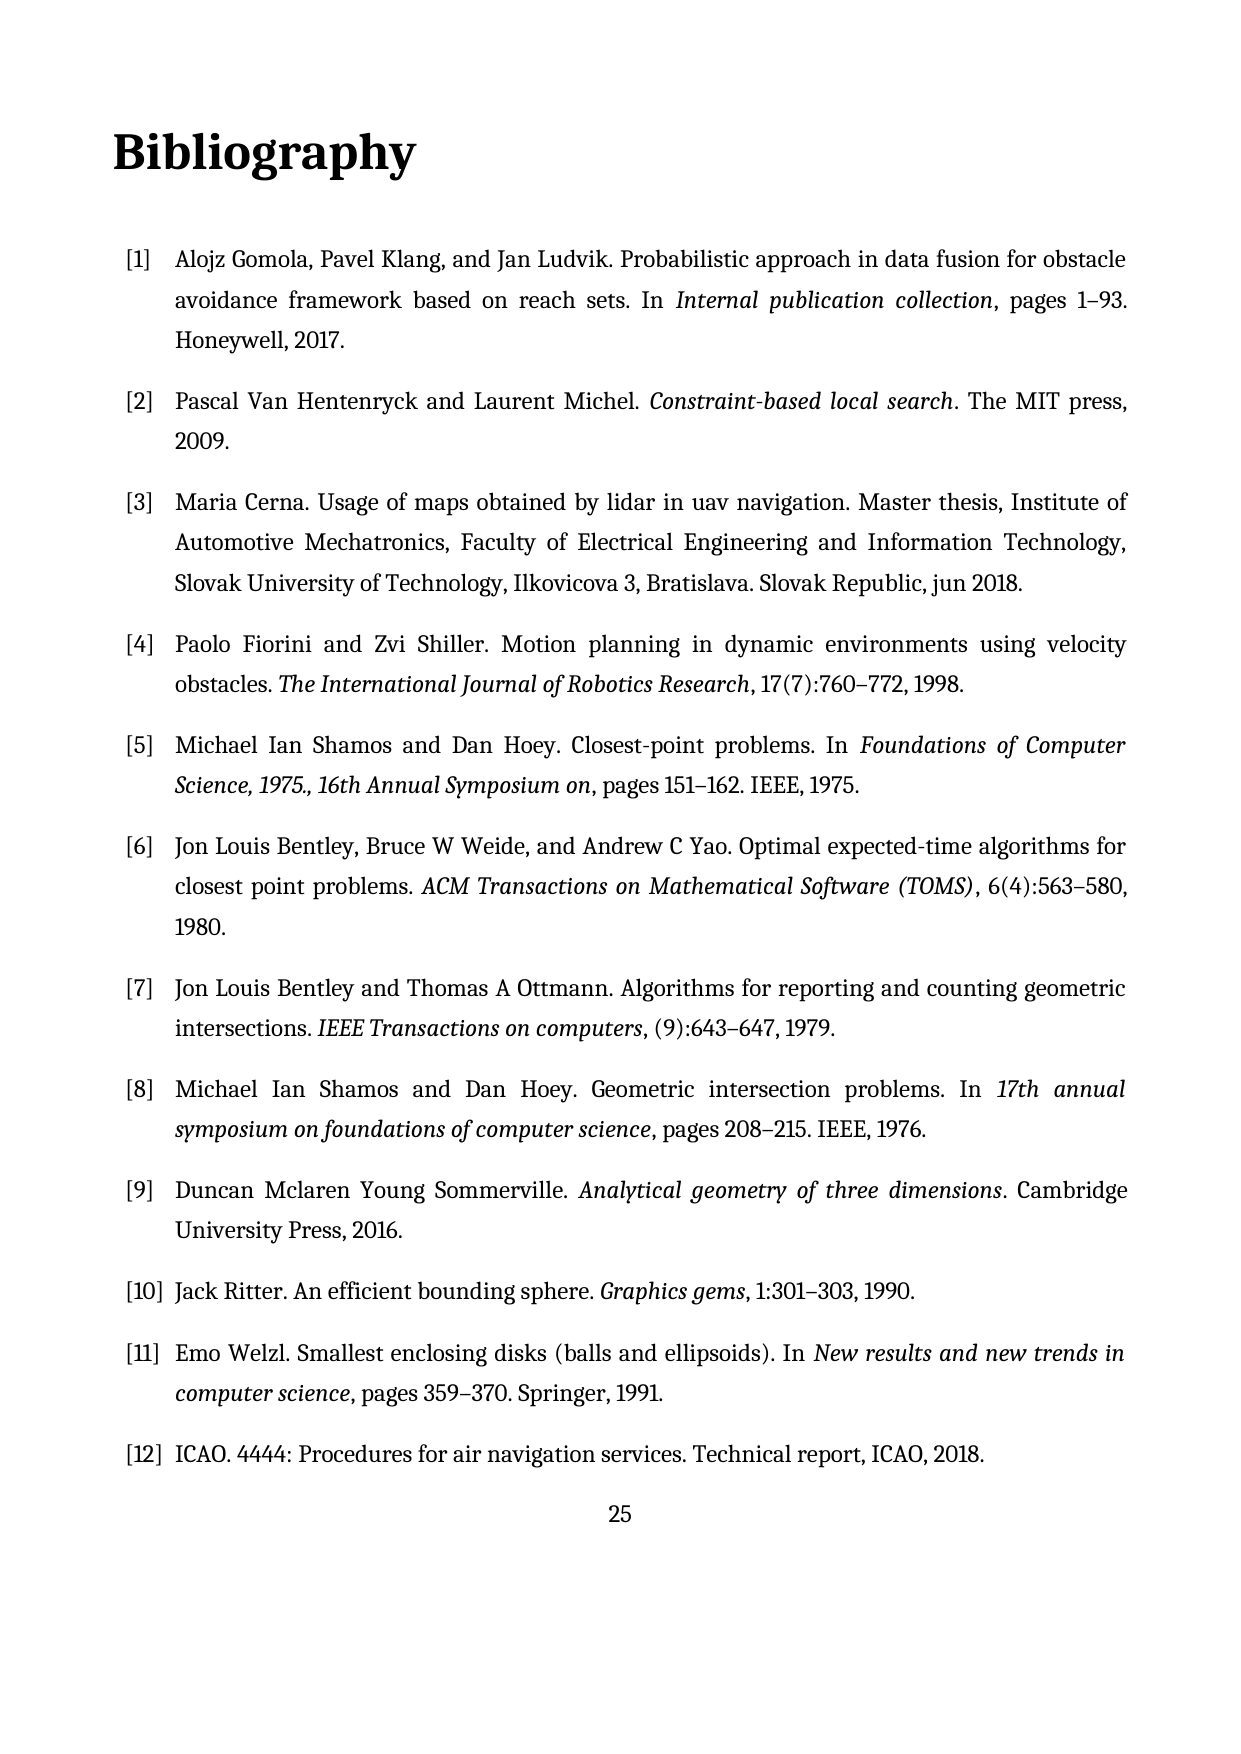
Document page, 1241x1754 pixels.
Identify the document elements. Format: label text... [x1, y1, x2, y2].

subtitle Bibliography [112, 123, 1128, 183]
list ICAO. 4444: Procedures for air navigation services. Technical report, ICAO, 2018. [125, 1440, 1128, 1468]
list Paolo Fiorini and Zvi Shiller. Motion planning in dynamic environments using velocity obstacles. The International Journal of Robotics Research, 17(7):760–772, 1998. [125, 629, 1128, 699]
list Jon Louis Bentley, Bruce W Weide, and Andrew C Yao. Optimal expected-time algorithms for closest point problems. ACM Transactions on Mathematical Software (TOMS), 6(4):563–580, 1980. [125, 832, 1128, 942]
list Maria Cerna. Usage of maps obtained by lidar in uav navigation. Master thesis, Institute of Automotive Mechatronics, Faculty of Electrical Engineering and Information Technology, Slovak University of Technology, Ilkovicova 3, Bratislava. Slovak Republic, jun 2018. [125, 488, 1128, 598]
list Duncan Mclaren Young Sommerville. Analytical geometry of three dimensions. Cambridge University Press, 2016. [125, 1176, 1128, 1245]
list Michael Ian Shamos and Dan Hoey. Geometric intersection problems. In 17th annual symposium on foundations of computer science, pages 208–215. IEEE, 1976. [125, 1074, 1128, 1144]
list Pascal Van Hentenryck and Laurent Michel. Constraint-based local search. The MIT press, 2009. [125, 387, 1128, 456]
list Alojz Gomola, Pavel Klang, and Jan Ludvik. Probabilistic approach in data fusion for obstacle avoidance framework based on reach sets. In Internal publication collection, pages 1–93. Honeywell, 2017. [125, 245, 1128, 355]
text 25 [126, 1500, 1115, 1528]
list Emo Welzl. Smallest enclosing disks (balls and ellipsoids). In New results and new trends in computer science, pages 359–370. Springer, 1991. [125, 1338, 1128, 1408]
list Jack Ritter. An efficient bounding sphere. Graphics gems, 1:301–303, 1990. [125, 1277, 1128, 1306]
list Michael Ian Shamos and Dan Hoey. Closest-point problems. In Foundations of Computer Science, 1975., 16th Annual Symposium on, pages 151–162. IEEE, 1975. [125, 731, 1128, 800]
list Jon Louis Bentley and Thomas A Ottmann. Algorithms for reporting and counting geometric intersections. IEEE Transactions on computers, (9):643–647, 1979. [125, 973, 1128, 1043]
